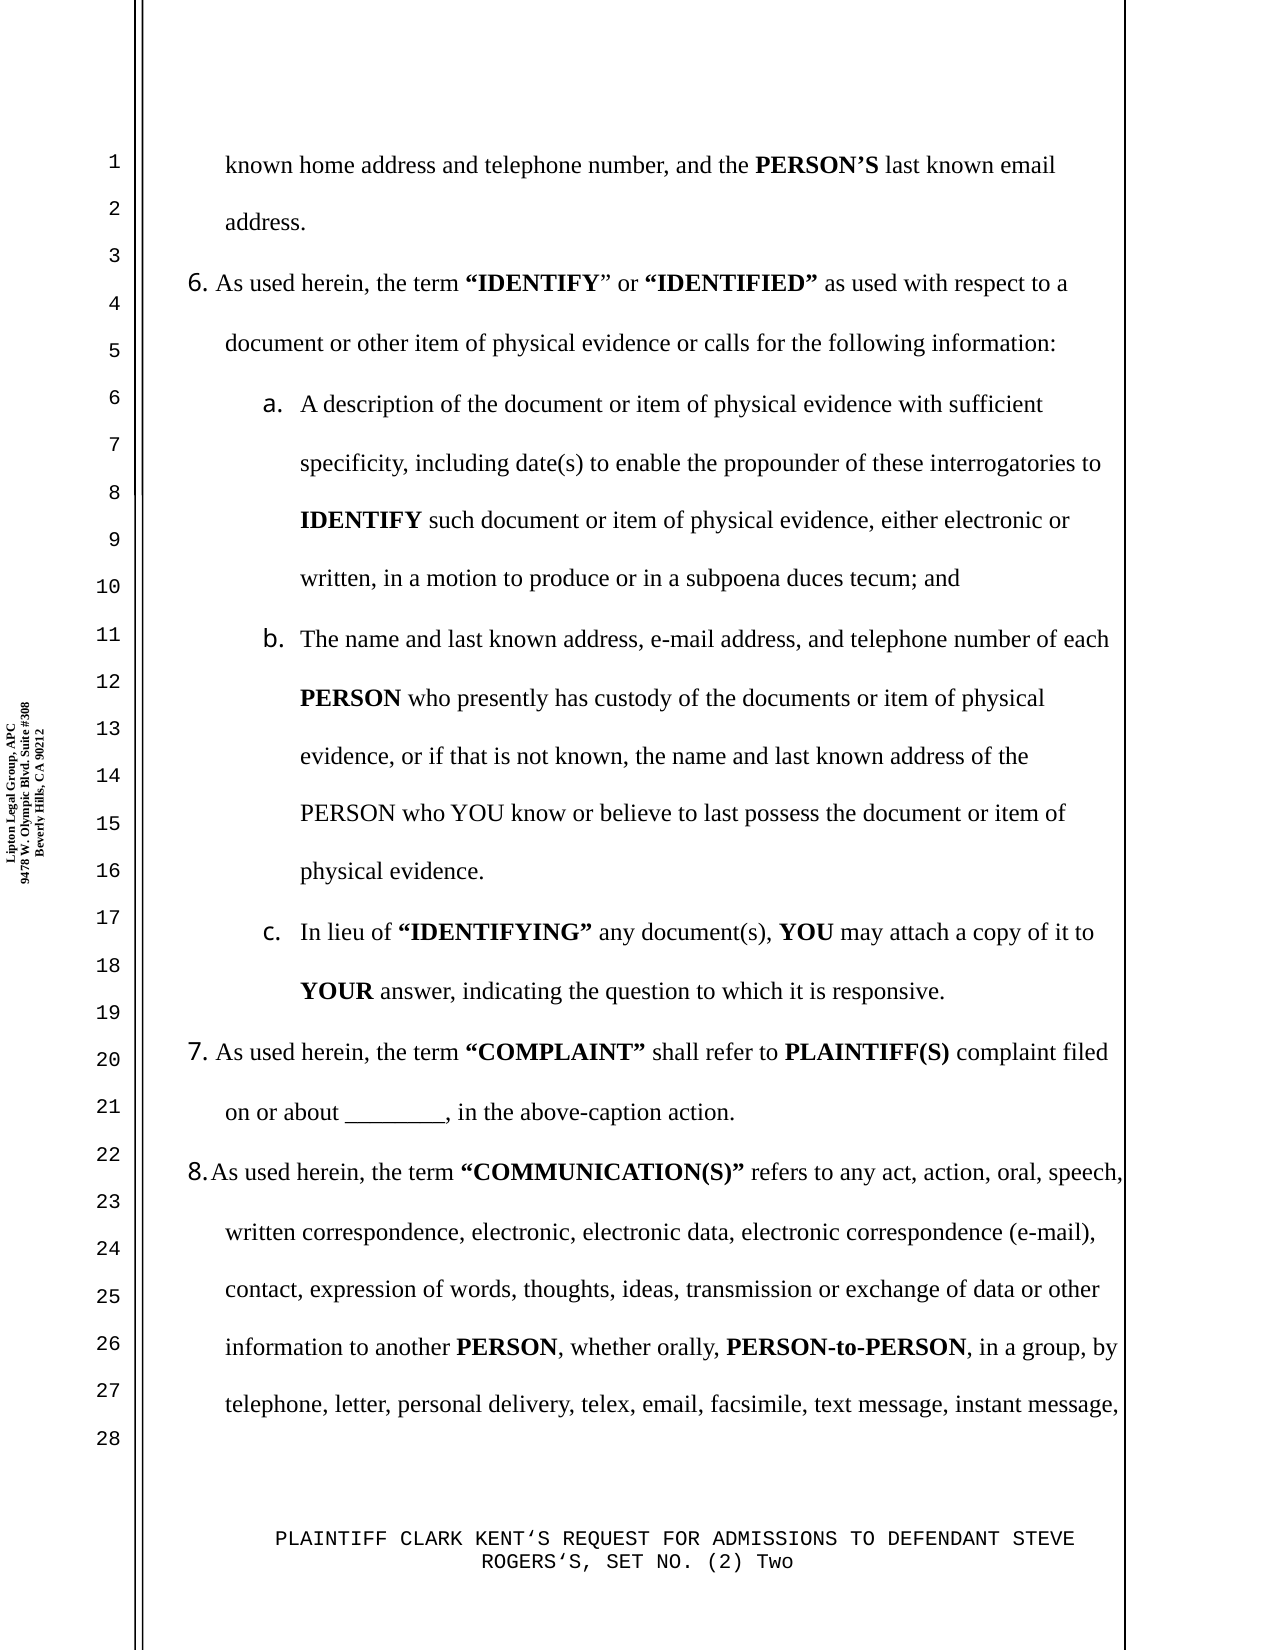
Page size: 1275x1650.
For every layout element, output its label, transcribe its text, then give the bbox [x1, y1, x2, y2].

list In lieu of “IDENTIFYING” any document(s), YOU may attach a copy of it to YOUR answer, indicating the question to which it is responsive. [262, 913, 1125, 1005]
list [187, 150, 1125, 236]
list As used herein, the term “IDENTIFY” or “IDENTIFIED” as used with respect to a document or other item of physical evidence or calls for the following information: [187, 265, 1125, 357]
list A description of the document or item of physical evidence with sufficient specificity, including date(s) to enable the propounder of these interrogatories to IDENTIFY such document or item of physical evidence, either electronic or written, in a motion to produce or in a subpoena duces tecum; and [262, 385, 1125, 592]
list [187, 1154, 1125, 1418]
list As used herein, the term “COMPLAINT” shall refer to PLAINTIFF(S) complaint filed on or about ________, in the above-caption action. [187, 1034, 1125, 1125]
list The name and last known address, e-mail address, and telephone number of each PERSON who presently has custody of the documents or item of physical evidence, or if that is not known, the name and last known address of the PERSON who YOU know or believe to last possess the document or item of physical evidence. [262, 621, 1125, 885]
